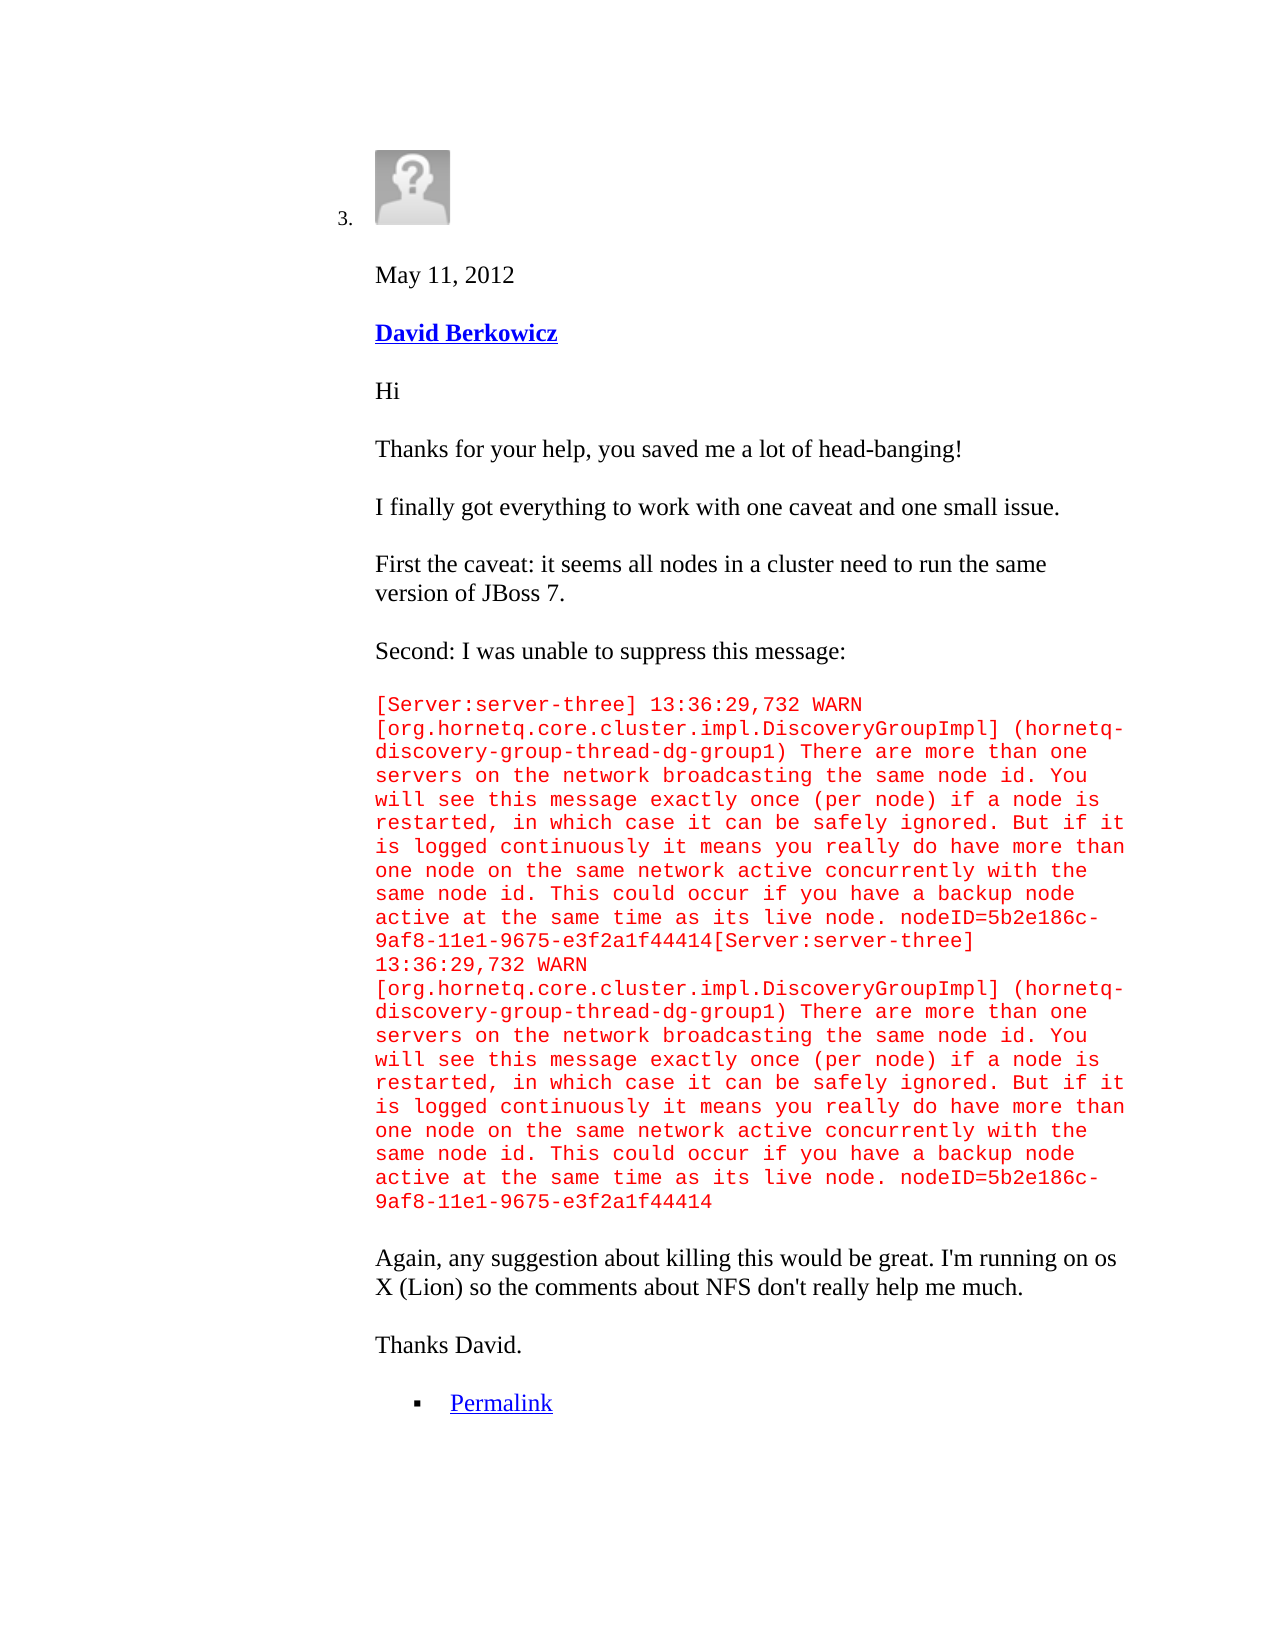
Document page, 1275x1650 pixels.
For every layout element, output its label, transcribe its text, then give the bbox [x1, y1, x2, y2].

text Thanks David. [375, 1330, 1125, 1359]
text First the caveat: it seems all nodes in a cluster need to run the same version of JBoss 7. [375, 549, 1125, 607]
picture [375, 150, 451, 225]
text I finally got everything to work with one caveat and one small issue. [375, 492, 1125, 520]
text Second: I was unable to suppress this message: [375, 636, 1125, 665]
text [Server:server-three] 13:36:29,732 WARN [org.hornetq.core.cluster.impl.DiscoveryGroupImpl] (hornetq-discovery-group-thread-dg-group1) There are more than one servers on the network broadcasting the same node id. You will see this message exactly once (per node) if a node is restarted, in which case it can be safely ignored. But if it is logged continuously it means you really do have more than one node on the same network active concurrently with the same node id. This could occur if you have a backup node active at the same time as its live node. nodeID=5b2e186c-9af8-11e1-9675-e3f2a1f44414[Server:server-three] 13:36:29,732 WARN [org.hornetq.core.cluster.impl.DiscoveryGroupImpl] (hornetq-discovery-group-thread-dg-group1) There are more than one servers on the network broadcasting the same node id. You will see this message exactly once (per node) if a node is restarted, in which case it can be safely ignored. But if it is logged continuously it means you really do have more than one node on the same network active concurrently with the same node id. This could occur if you have a backup node active at the same time as its live node. nodeID=5b2e186c-9af8-11e1-9675-e3f2a1f44414 [375, 694, 1125, 1214]
list Permalink [412, 1388, 1125, 1417]
text David Berkowicz [375, 318, 1125, 347]
text Thanks for your help, you saved me a lot of head-banging! [375, 434, 1125, 462]
text Again, any suggestion about killing this would be great. I'm running on os X (Lion) so the comments about NFS don't really help me much. [375, 1243, 1125, 1301]
text Hi [375, 376, 1125, 404]
text May 11, 2012 [375, 260, 1125, 289]
